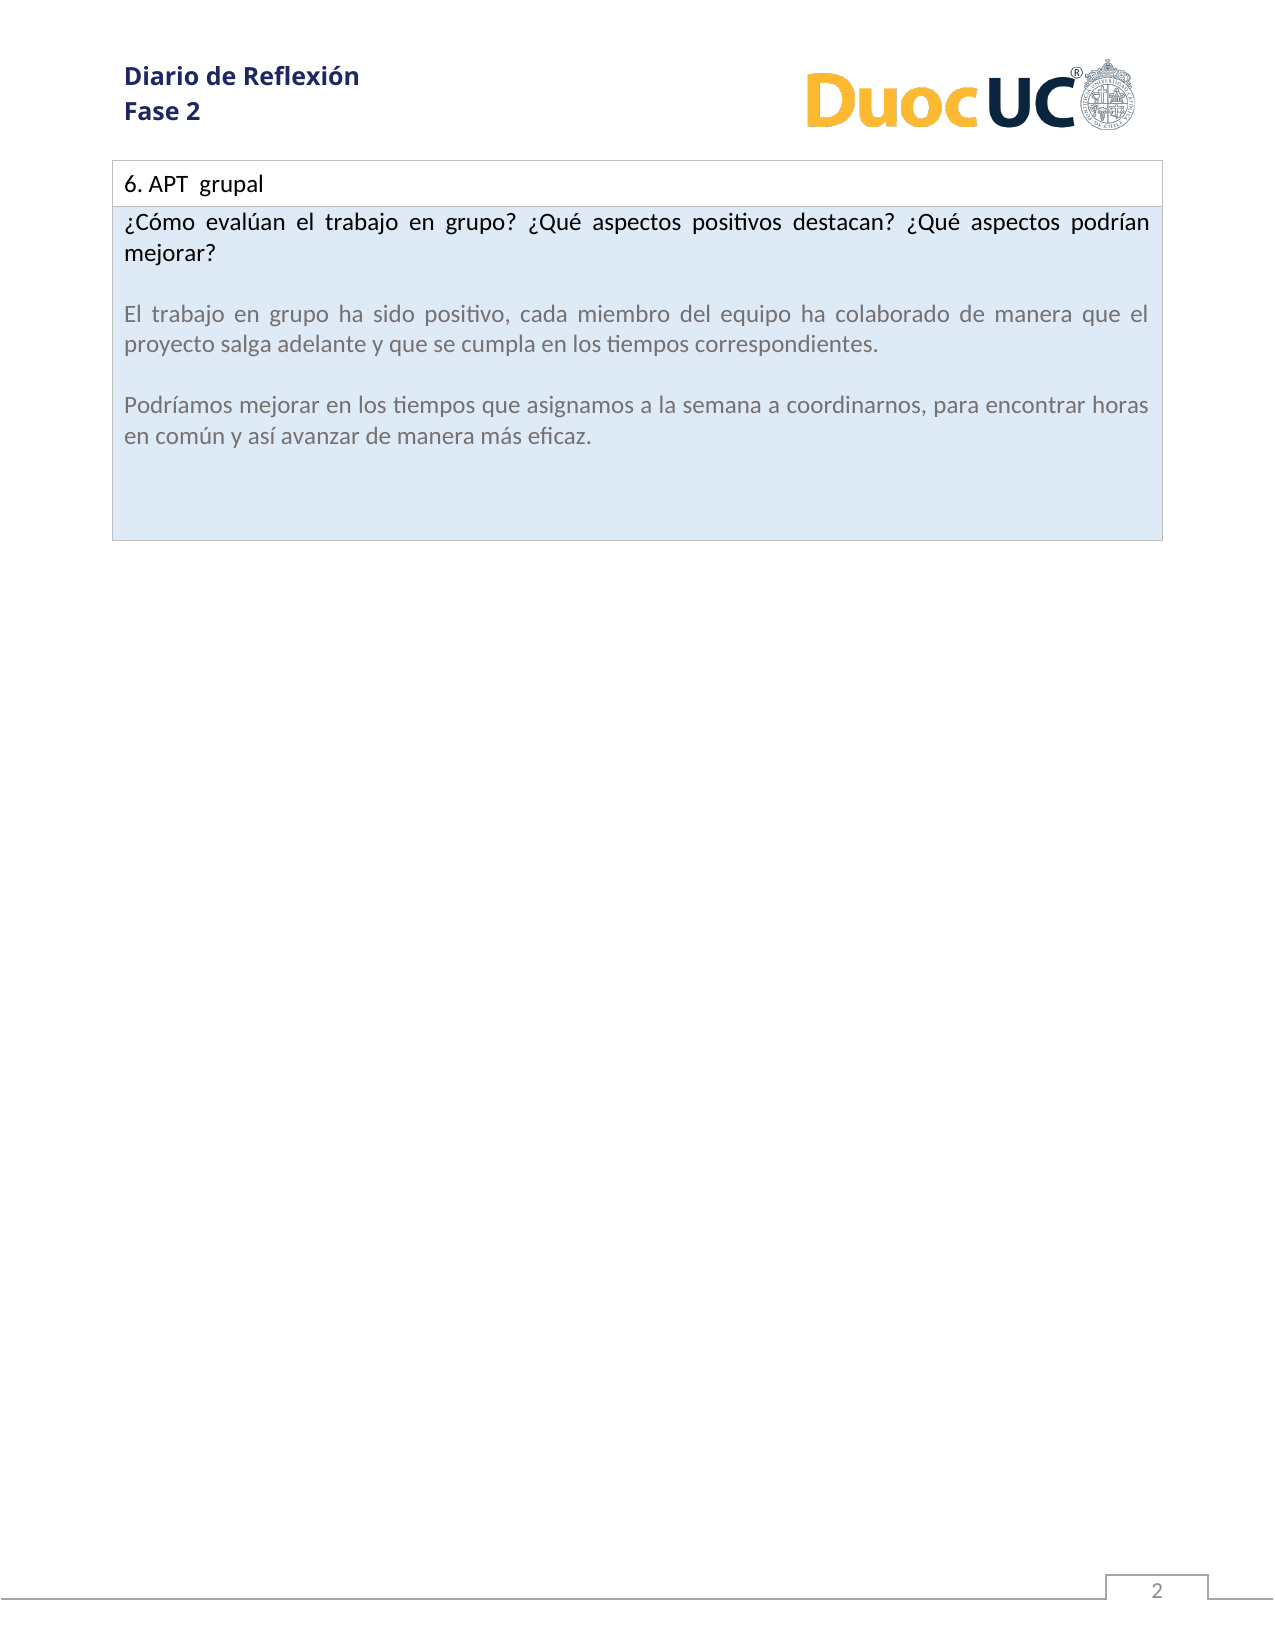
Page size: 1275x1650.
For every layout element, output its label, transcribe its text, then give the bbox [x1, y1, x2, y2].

table_cell ¿Cómo evalúan el trabajo en grupo? ¿Qué aspectos positivos destacan? ¿Qué aspectos podrían mejorar? El trabajo en grupo ha sido positivo, cada miembro del equipo ha colaborado de manera que el proyecto salga adelante y que se cumpla en los tiempos correspondientes. Podríamos mejorar en los tiempos que asignamos a la semana a coordinarnos, para encontrar horas en común y así avanzar de manera más eficaz. [113, 207, 1162, 540]
picture [807, 59, 1135, 130]
table_header 6. APT grupal [113, 161, 1162, 206]
